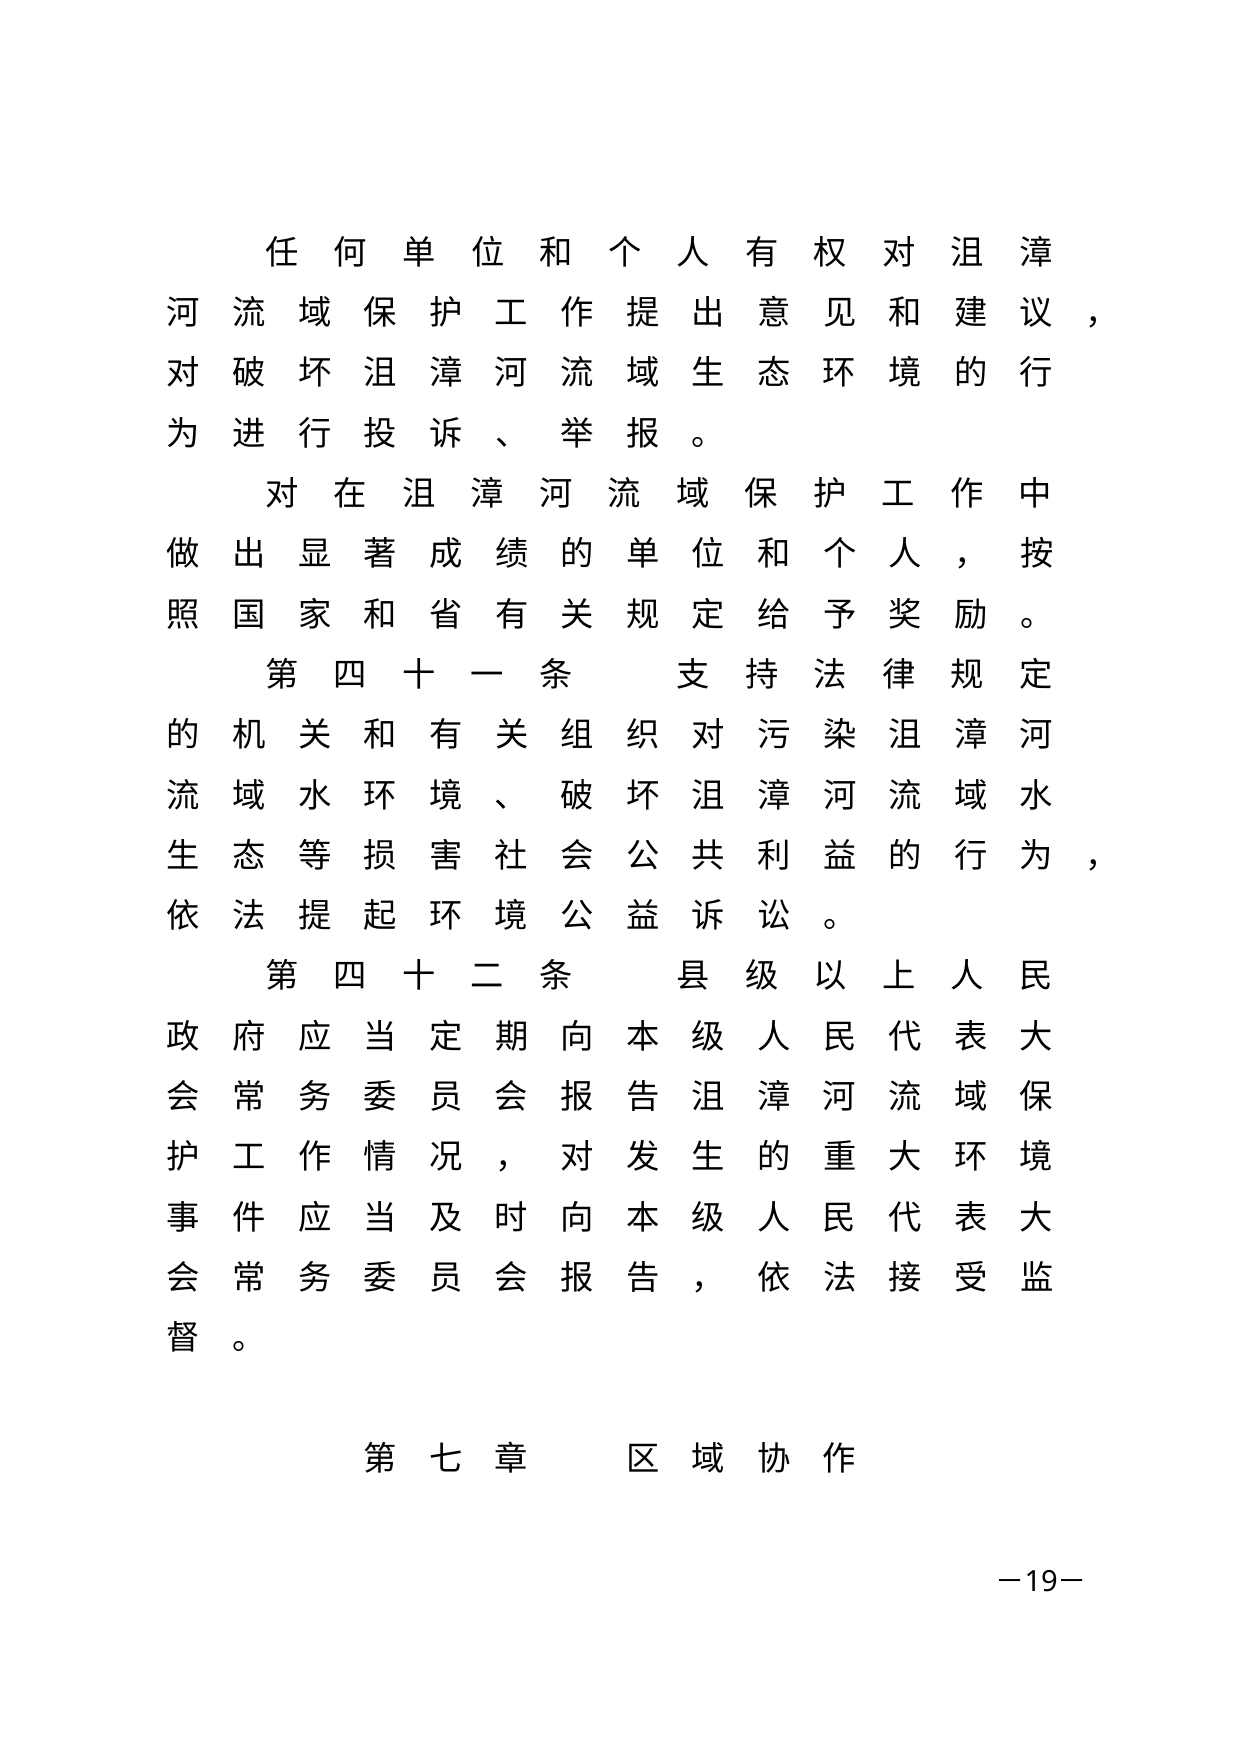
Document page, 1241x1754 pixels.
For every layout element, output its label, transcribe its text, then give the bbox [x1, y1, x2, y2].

text 对在沮漳河流域保护工作中做出显著成绩的单位和个人，按照国家和省有关规定给予奖励。 [167, 461, 1085, 642]
text 任何单位和个人有权对沮漳河流域保护工作提出意见和建议，对破坏沮漳河流域生态环境的行为进行投诉、举报。 [167, 219, 1085, 461]
text 第四十二条 县级以上人民政府应当定期向本级人民代表大会常务委员会报告沮漳河流域保护工作情况，对发生的重大环境事件应当及时向本级人民代表大会常务委员会报告，依法接受监督。 [167, 943, 1085, 1365]
text 第七章 区域协作 [167, 1426, 1085, 1486]
text 第四十一条 支持法律规定的机关和有关组织对污染沮漳河流域水环境、破坏沮漳河流域水生态等损害社会公共利益的行为，依法提起环境公益诉讼。 [167, 642, 1085, 943]
